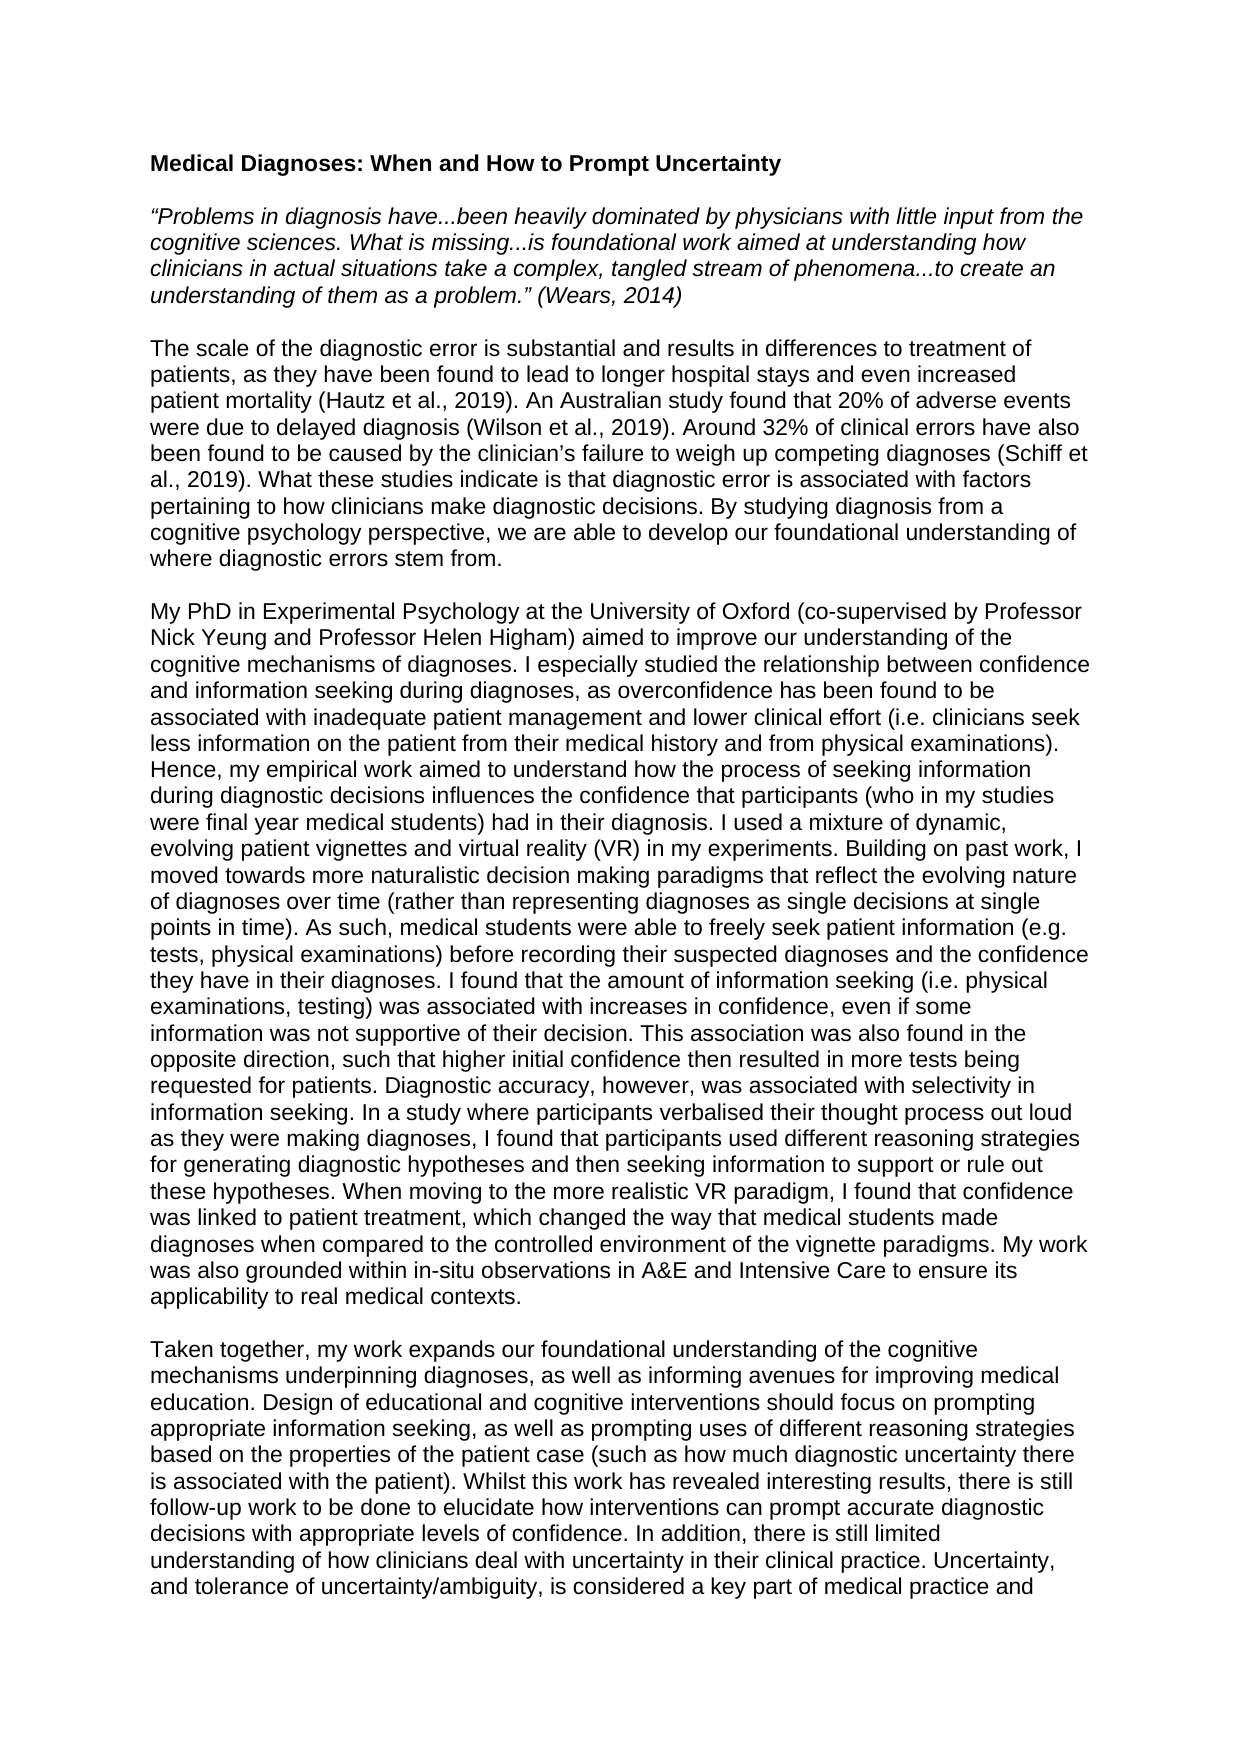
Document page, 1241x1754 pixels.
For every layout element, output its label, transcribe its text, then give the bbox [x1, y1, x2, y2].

text “Problems in diagnosis have...been heavily dominated by physicians with little input from the cognitive sciences. What is missing...is foundational work aimed at understanding how clinicians in actual situations take a complex, tangled stream of phenomena...to create an understanding of them as a problem.” (Wears, 2014) [150, 203, 1090, 308]
text My PhD in Experimental Psychology at the University of Oxford (co-supervised by Professor Nick Yeung and Professor Helen Higham) aimed to improve our understanding of the cognitive mechanisms of diagnoses. I especially studied the relationship between confidence and information seeking during diagnoses, as overconfidence has been found to be associated with inadequate patient management and lower clinical effort (i.e. clinicians seek less information on the patient from their medical history and from physical examinations). Hence, my empirical work aimed to understand how the process of seeking information during diagnostic decisions influences the confidence that participants (who in my studies were final year medical students) had in their diagnosis. I used a mixture of dynamic, evolving patient vignettes and virtual reality (VR) in my experiments. Building on past work, I moved towards more naturalistic decision making paradigms that reflect the evolving nature of diagnoses over time (rather than representing diagnoses as single decisions at single points in time). As such, medical students were able to freely seek patient information (e.g. tests, physical examinations) before recording their suspected diagnoses and the confidence they have in their diagnoses. I found that the amount of information seeking (i.e. physical examinations, testing) was associated with increases in confidence, even if some information was not supportive of their decision. This association was also found in the opposite direction, such that higher initial confidence then resulted in more tests being requested for patients. Diagnostic accuracy, however, was associated with selectivity in information seeking. In a study where participants verbalised their thought process out loud as they were making diagnoses, I found that participants used different reasoning strategies for generating diagnostic hypotheses and then seeking information to support or rule out these hypotheses. When moving to the more realistic VR paradigm, I found that confidence was linked to patient treatment, which changed the way that medical students made diagnoses when compared to the controlled environment of the vignette paradigms. My work was also grounded within in-situ observations in A&E and Intensive Care to ensure its applicability to real medical contexts. [150, 598, 1090, 1309]
text Medical Diagnoses: When and How to Prompt Uncertainty [150, 150, 1090, 176]
text The scale of the diagnostic error is substantial and results in differences to treatment of patients, as they have been found to lead to longer hospital stays and even increased patient mortality (Hautz et al., 2019). An Australian study found that 20% of adverse events were due to delayed diagnosis (Wilson et al., 2019). Around 32% of clinical errors have also been found to be caused by the clinician’s failure to weigh up competing diagnoses (Schiff et al., 2019). What these studies indicate is that diagnostic error is associated with factors pertaining to how clinicians make diagnostic decisions. By studying diagnosis from a cognitive psychology perspective, we are able to develop our foundational understanding of where diagnostic errors stem from. [150, 334, 1090, 572]
